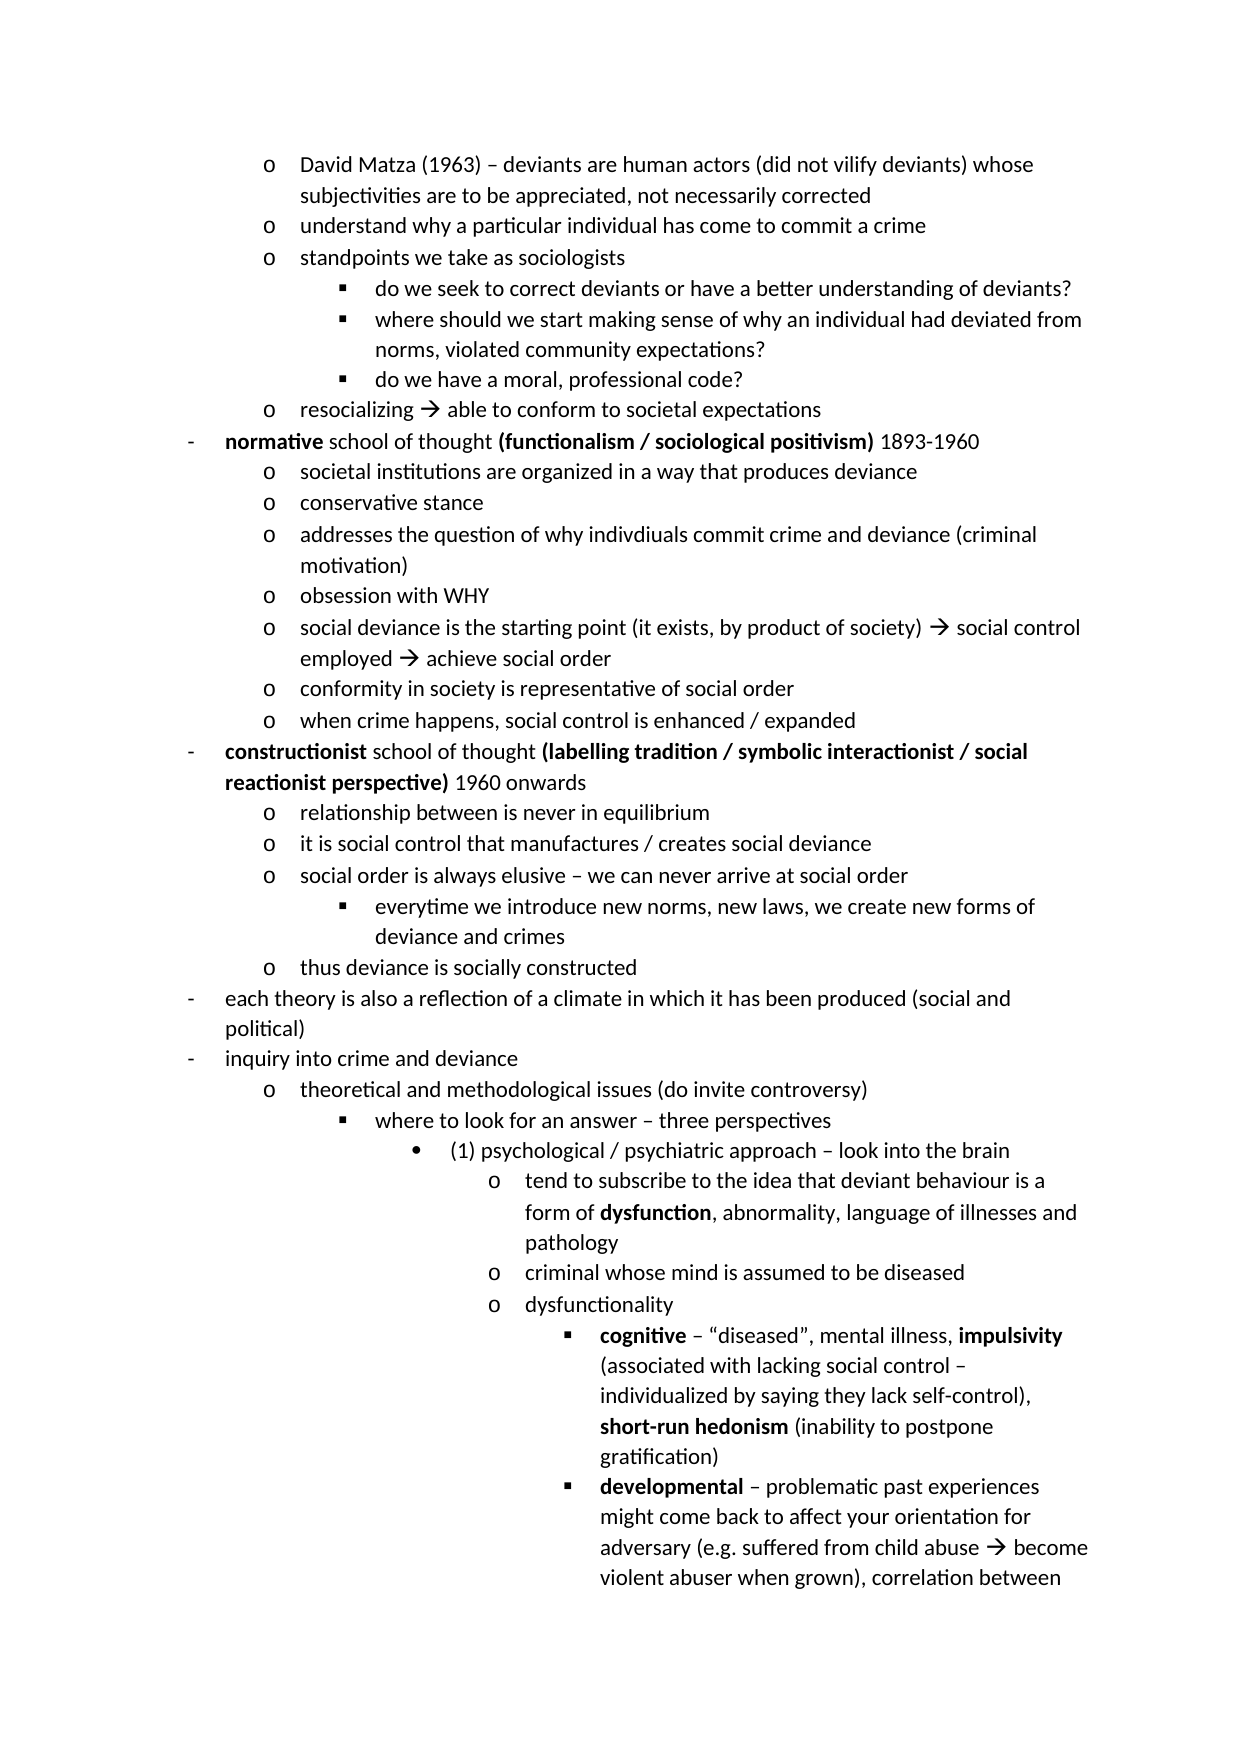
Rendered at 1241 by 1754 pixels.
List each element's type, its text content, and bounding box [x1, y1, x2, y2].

list do we have a moral, professional code? [337, 365, 1090, 393]
list inquiry into crime and deviance [187, 1044, 1090, 1072]
list theoretical and methodological issues (do invite controversy) [262, 1075, 1090, 1104]
list (1) psychological / psychiatric approach – look into the brain [412, 1136, 1090, 1164]
list cognitive – “diseased”, mental illness, impulsivity (associated with lacking social control – individualized by saying they lack self-control), short-run hedonism (inability to postpone gratification) [562, 1321, 1090, 1470]
list it is social control that manufactures / creates social deviance [262, 829, 1090, 858]
list conformity in society is representative of social order [262, 674, 1090, 704]
list where to look for an answer – three perspectives [337, 1106, 1090, 1134]
list when crime happens, social control is enhanced / expanded [262, 706, 1090, 735]
list thus deviance is socially constructed [262, 953, 1090, 982]
list everytime we introduce new norms, new laws, we create new forms of deviance and crimes [337, 892, 1090, 950]
list standpoints we take as sociologists [262, 243, 1090, 272]
list dysfunctionality [487, 1290, 1090, 1319]
list tend to subscribe to the idea that deviant behaviour is a form of dysfunction, abnormality, language of illnesses and pathology [487, 1167, 1090, 1256]
list David Matza (1963) – deviants are human actors (did not vilify deviants) whose subjectivities are to be appreciated, not necessarily corrected [262, 150, 1090, 209]
list constructionist school of thought (labelling tradition / symbolic interactionist / social reactionist perspective) 1960 onwards [187, 737, 1090, 796]
list normative school of thought (functionalism / sociological positivism) 1893-1960 [187, 427, 1090, 455]
list social order is always elusive – we can never arrive at social order [262, 861, 1090, 890]
list criminal whose mind is assumed to be diseased [487, 1258, 1090, 1287]
list relationship between is never in equilibrium [262, 798, 1090, 827]
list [562, 1472, 1090, 1591]
list resocializing able to conform to societal expectations [262, 395, 1090, 424]
list do we seek to correct deviants or have a better understanding of deviants? [337, 274, 1090, 302]
list obsession with WHY [262, 581, 1090, 611]
list social deviance is the starting point (it exists, by product of society) social control employed achieve social order [262, 613, 1090, 672]
list where should we start making sense of why an individual had deviated from norms, violated community expectations? [337, 305, 1090, 363]
list societal institutions are organized in a way that produces deviance [262, 457, 1090, 486]
list addresses the question of why indivdiuals commit crime and deviance (criminal motivation) [262, 520, 1090, 579]
list each theory is also a reflection of a climate in which it has been produced (social and political) [187, 984, 1090, 1042]
list conservative stance [262, 488, 1090, 518]
list understand why a particular individual has come to commit a crime [262, 212, 1090, 241]
